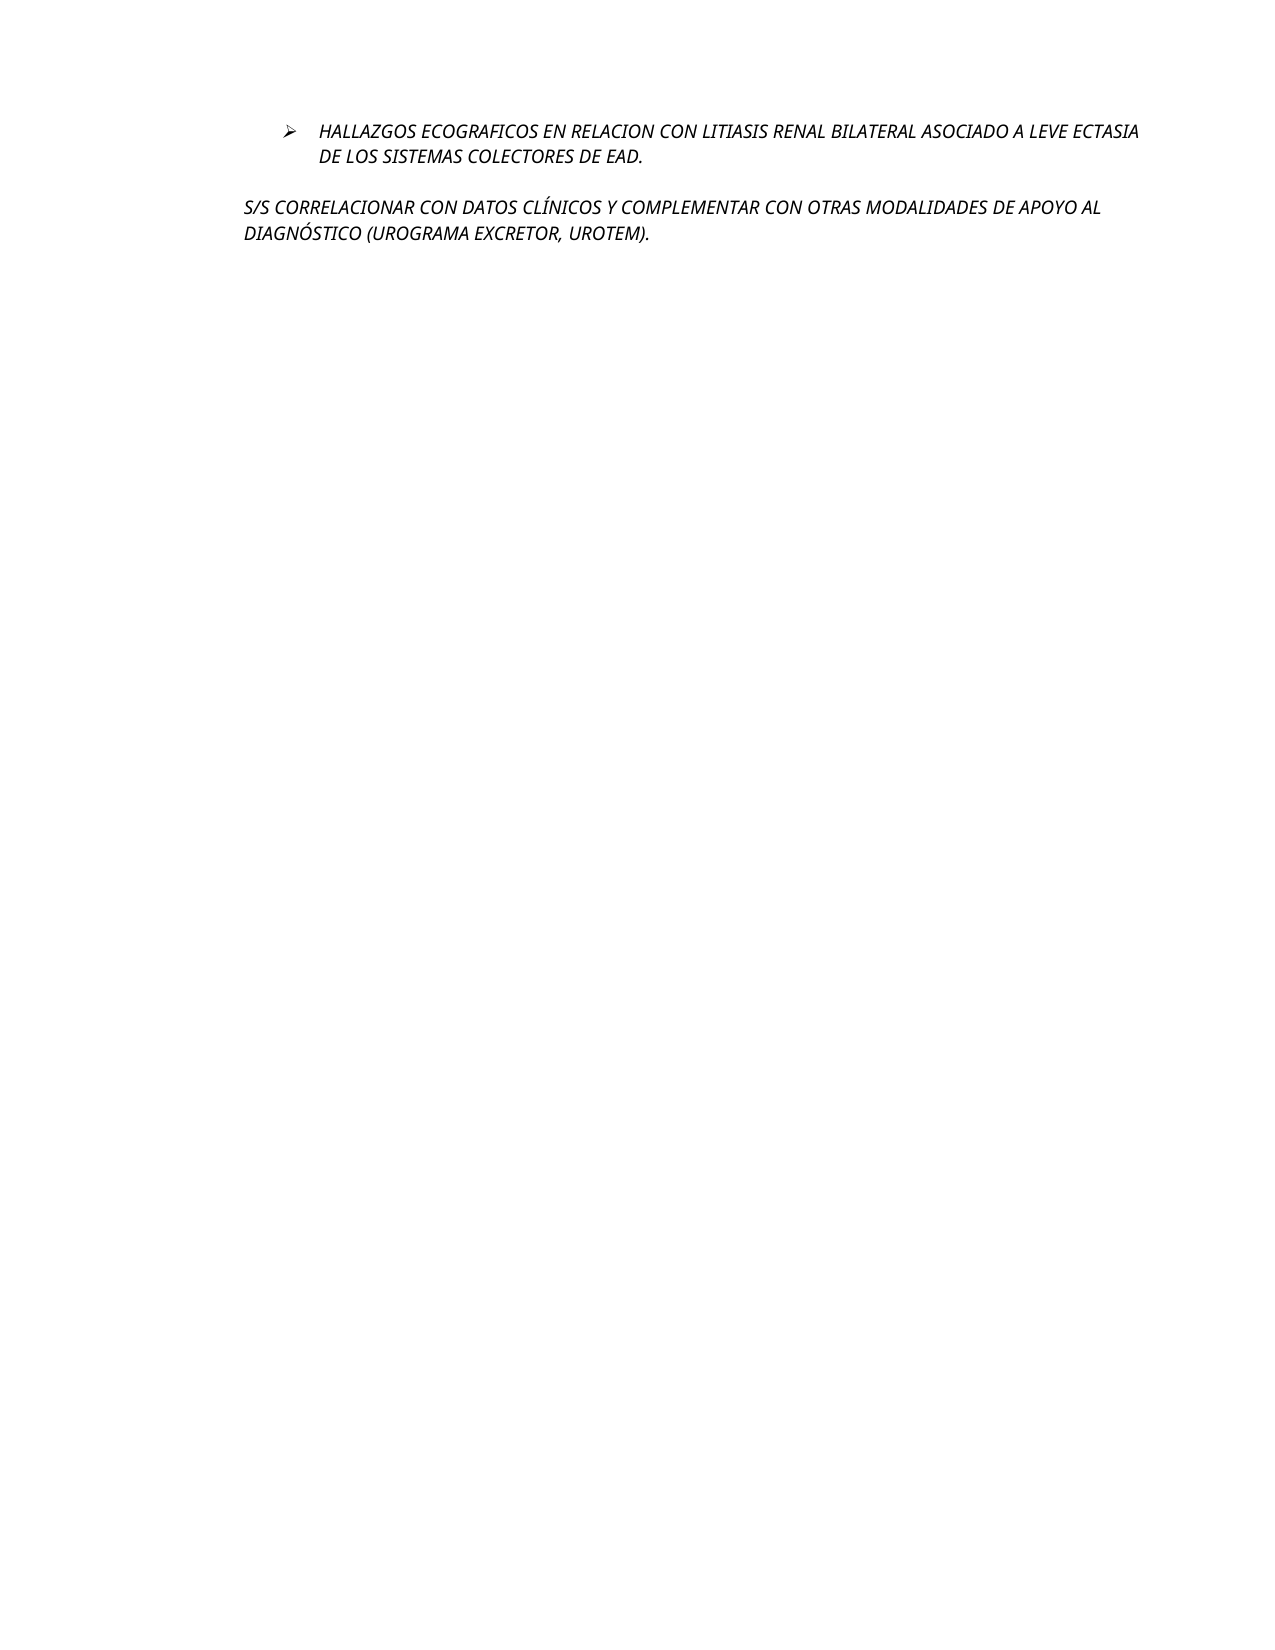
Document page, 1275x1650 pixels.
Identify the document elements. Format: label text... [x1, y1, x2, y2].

list HALLAZGOS ECOGRAFICOS EN RELACION CON LITIASIS RENAL BILATERAL ASOCIADO A LEVE ECTASIA DE LOS SISTEMAS COLECTORES DE EAD. [281, 118, 1167, 169]
text S/S CORRELACIONAR CON DATOS CLÍNICOS Y COMPLEMENTAR CON OTRAS MODALIDADES DE APOYO AL DIAGNÓSTICO (UROGRAMA EXCRETOR, UROTEM). [244, 195, 1167, 246]
